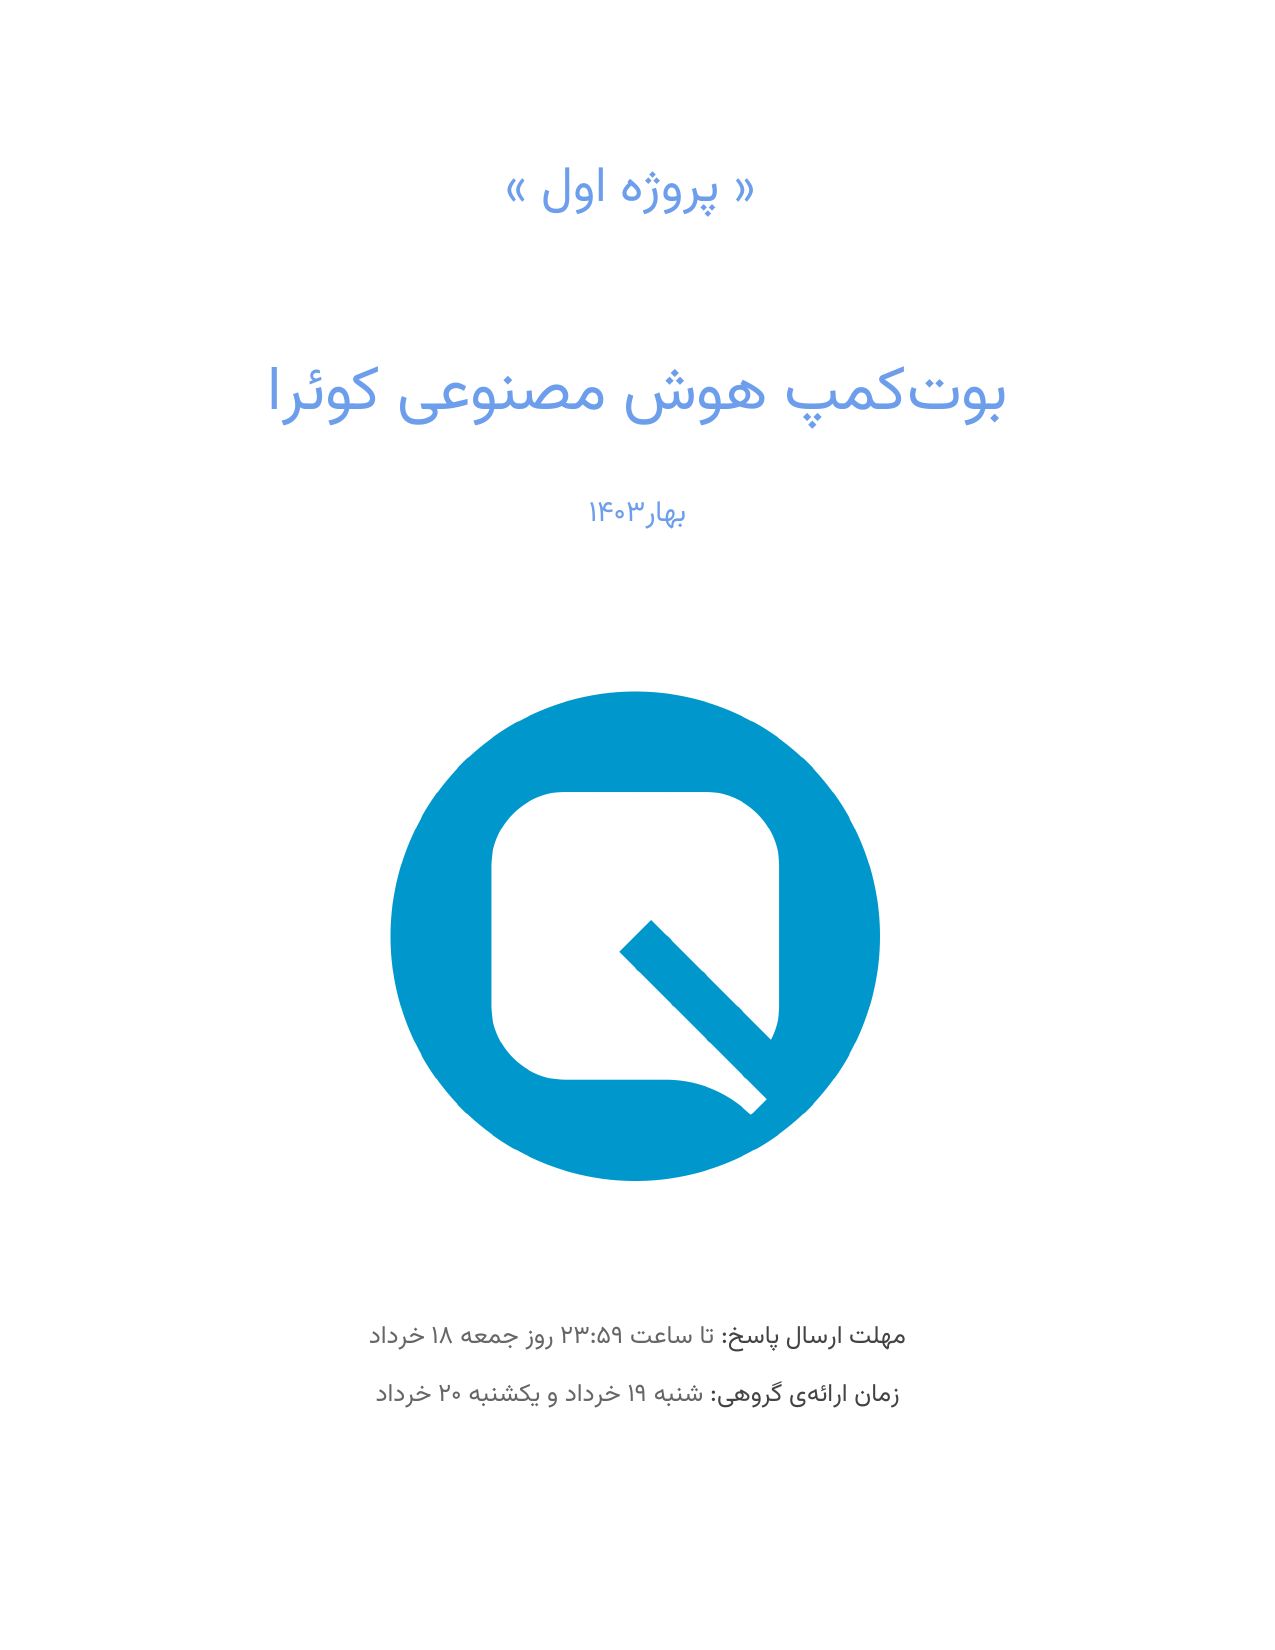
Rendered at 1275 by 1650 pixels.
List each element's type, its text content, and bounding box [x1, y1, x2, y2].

text بهار۱۴۰۳ [150, 492, 1125, 537]
text زمان ارائه‌ی گروهی: شنبه ۱۹ خرداد و یکشنبه ۲۰ خرداد [150, 1376, 1125, 1415]
text مهلت ارسال پاسخ: تا ساعت ۲۳:۵۹ روز جمعه ۱۸ خرداد [150, 1318, 1125, 1357]
picture [386, 686, 885, 1185]
text بوت‌کمپ هوش مصنوعی کوئرا [150, 345, 1125, 443]
text « پروژه اول » [150, 150, 1125, 228]
